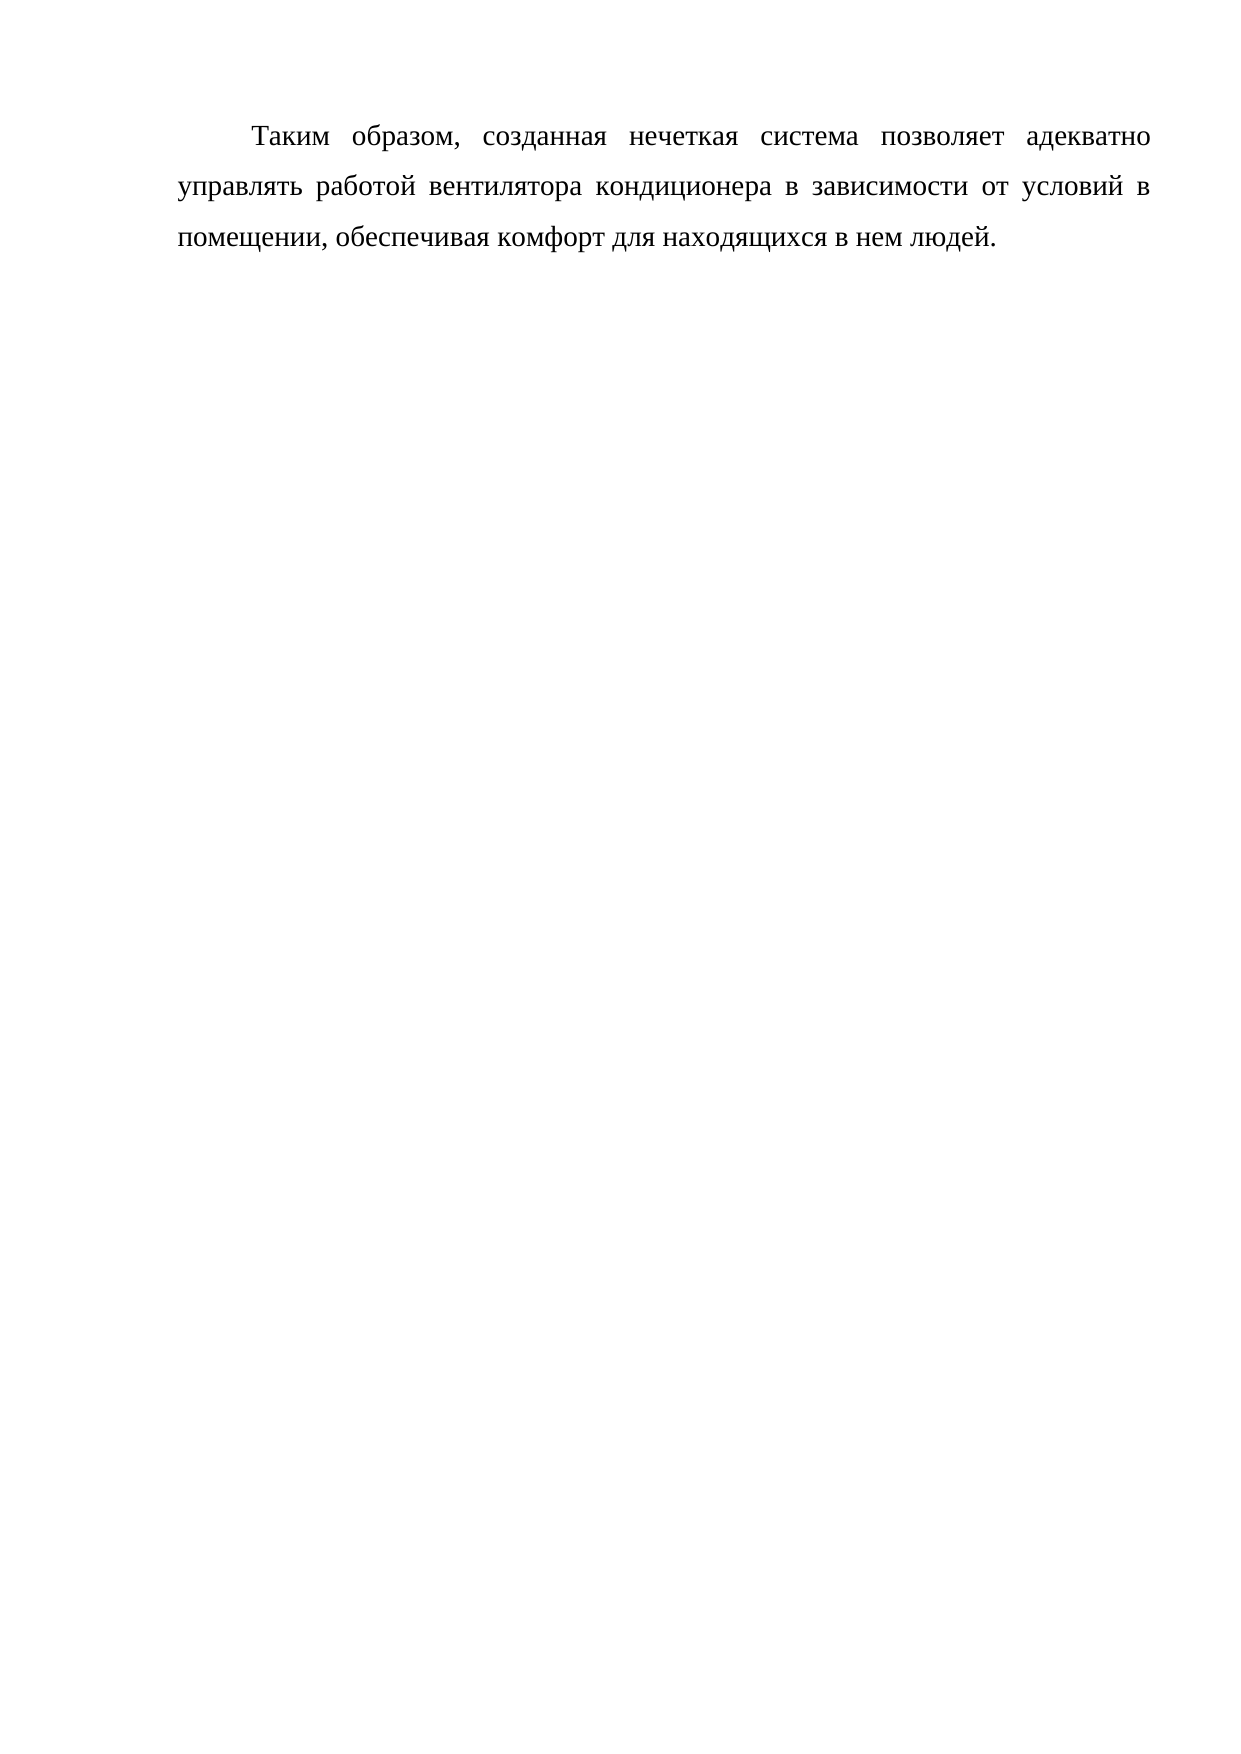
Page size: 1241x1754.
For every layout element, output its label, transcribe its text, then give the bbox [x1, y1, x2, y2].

text Таким образом, созданная нечеткая система позволяет адекватно управлять работой вентилятора кондиционера в зависимости от условий в помещении, обеспечивая комфорт для находящихся в нем людей. [177, 118, 1152, 252]
